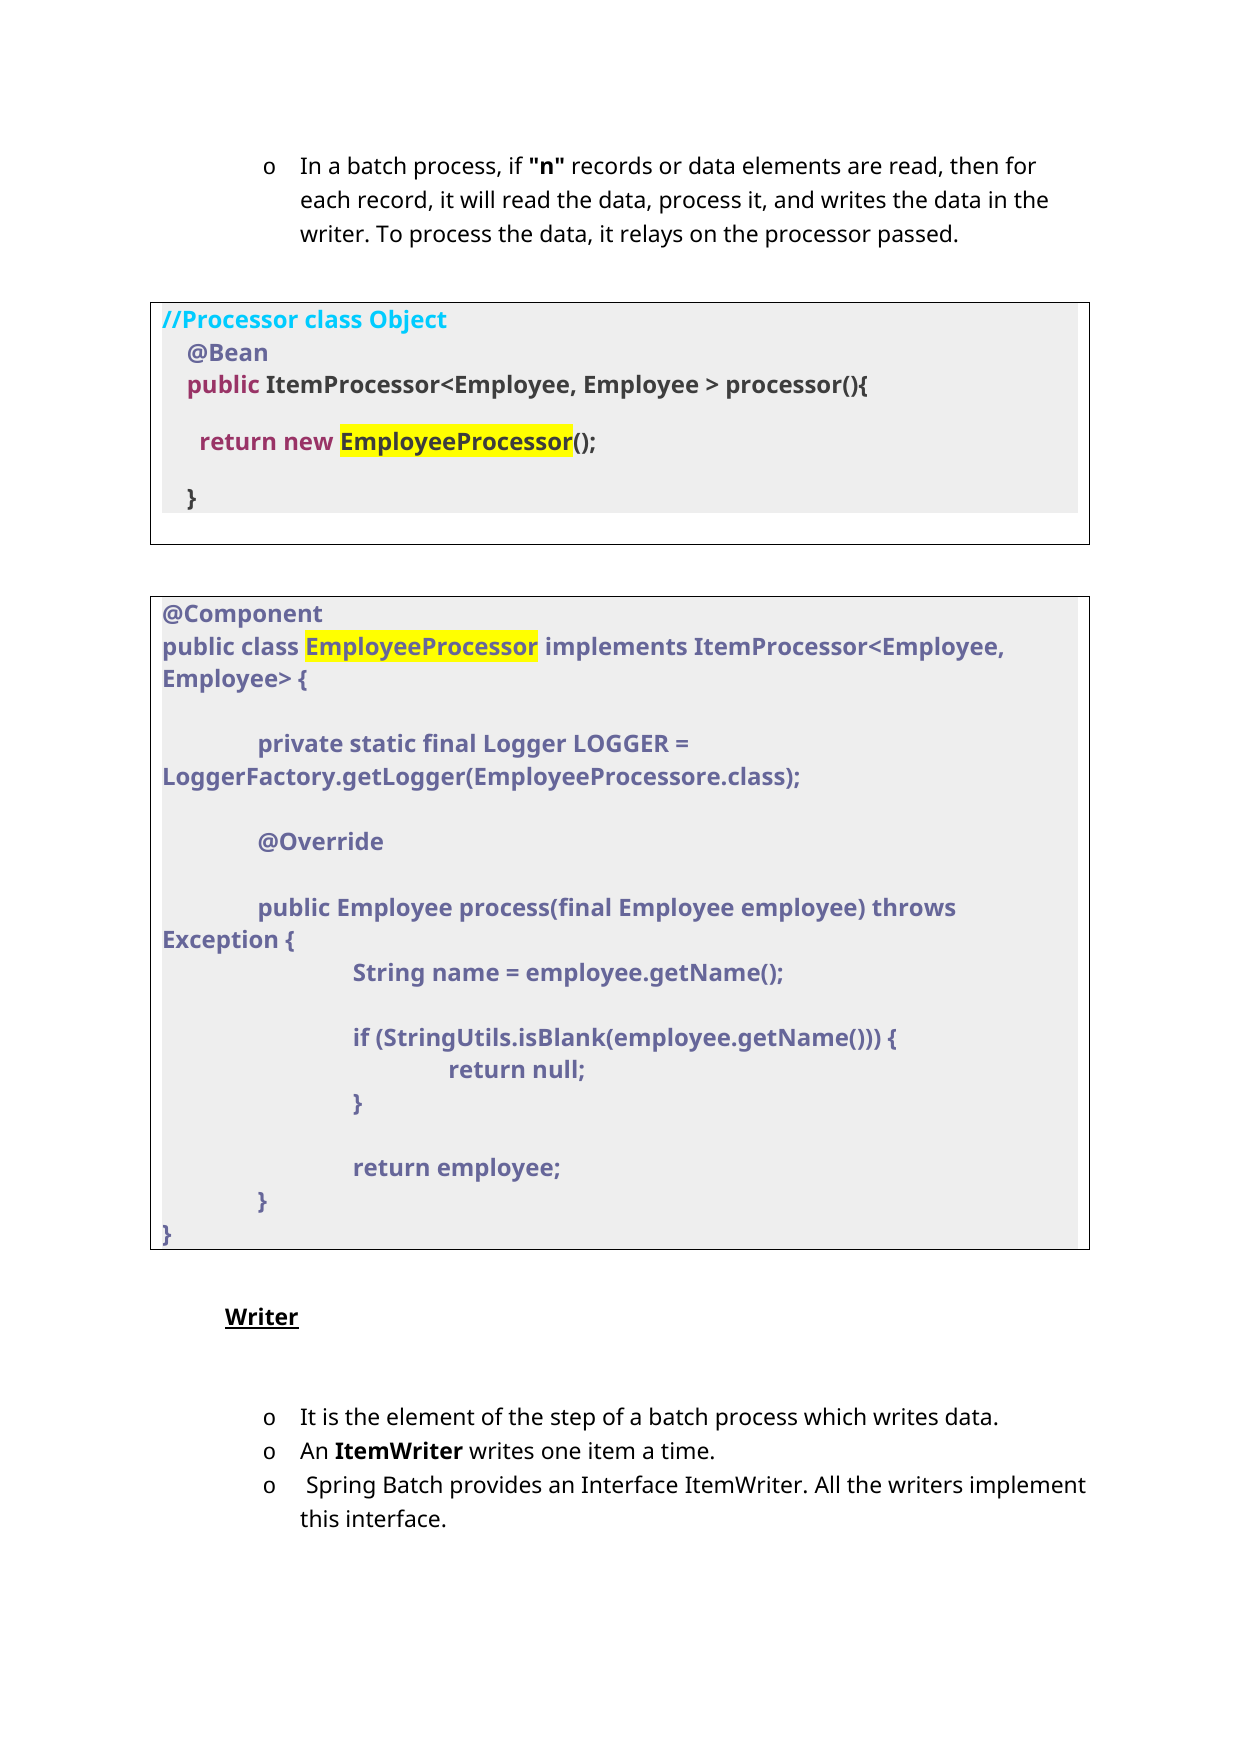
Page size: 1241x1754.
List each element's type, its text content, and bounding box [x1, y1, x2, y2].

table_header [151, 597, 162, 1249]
list Spring Batch provides an Interface ItemWriter. All the writers implement this interface. [262, 1469, 1090, 1534]
list An ItemWriter writes one item a time. [262, 1435, 1090, 1466]
list Writer [225, 1300, 1090, 1332]
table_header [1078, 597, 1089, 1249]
table_header //Processor class Object @Bean public ItemProcessor<Employee, Employee > processor(){ return new EmployeeProcessor(); } [151, 303, 1089, 544]
list In a batch process, if "n" records or data elements are read, then for each record, it will read the data, process it, and writes the data in the writer. To process the data, it relays on the processor passed. [262, 150, 1090, 249]
list It is the element of the step of a batch process which writes data. [262, 1401, 1090, 1433]
